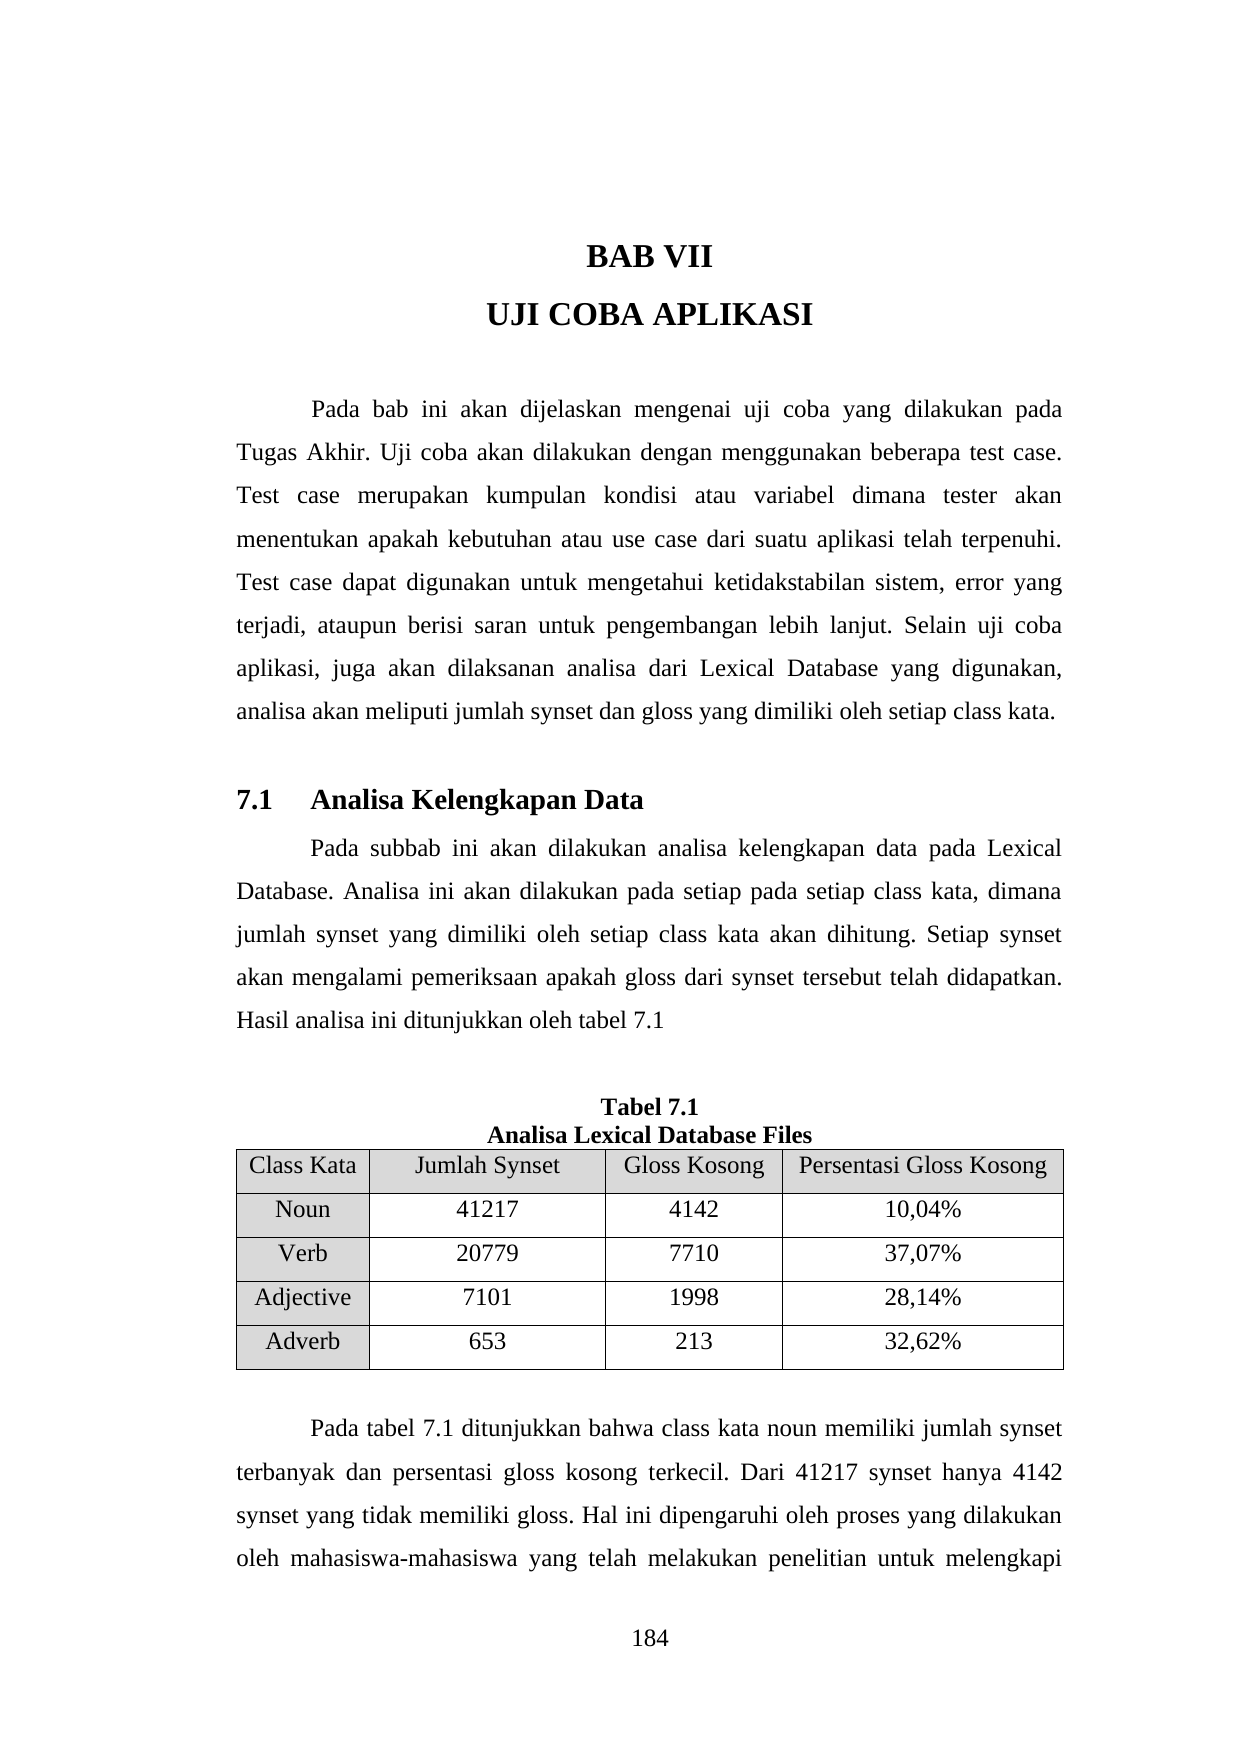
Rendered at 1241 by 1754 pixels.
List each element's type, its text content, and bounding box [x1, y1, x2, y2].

table_cell 7710 [606, 1238, 782, 1281]
table_cell 653 [370, 1326, 605, 1369]
table_cell Adjective [237, 1282, 369, 1325]
table_cell 4142 [606, 1194, 782, 1237]
table_cell 37,07% [783, 1238, 1063, 1281]
text Pada bab ini akan dijelaskan mengenai uji coba yang dilakukan pada Tugas Akhir. Uji coba akan dilakukan dengan menggunakan beberapa test case. Test case merupakan kumpulan kondisi atau variabel dimana tester akan menentukan apakah kebutuhan atau use case dari suatu aplikasi telah terpenuhi. Test case dapat digunakan untuk mengetahui ketidakstabilan sistem, error yang terjadi, ataupun berisi saran untuk pengembangan lebih lanjut. Selain uji coba aplikasi, juga akan dilaksanan analisa dari Lexical Database yang digunakan, analisa akan meliputi jumlah synset dan gloss yang dimiliki oleh setiap class kata. [236, 394, 1063, 725]
table_cell 32,62% [783, 1326, 1063, 1369]
table_cell Adverb [237, 1326, 369, 1369]
table_header Persentasi Gloss Kosong [783, 1150, 1063, 1193]
text 7.1 Analisa Kelengkapan Data [236, 782, 1063, 816]
table_header Jumlah Synset [370, 1150, 605, 1193]
table_cell 41217 [370, 1194, 605, 1237]
text UJI COBA APLIKASI [236, 294, 1063, 332]
table_header Class Kata [237, 1150, 369, 1193]
text Analisa Lexical Database Files [236, 1120, 1063, 1149]
text Tabel 7.1 [236, 1092, 1063, 1120]
table_cell Verb [237, 1238, 369, 1281]
text BAB VII [236, 236, 1063, 274]
table_cell 20779 [370, 1238, 605, 1281]
table_cell 213 [606, 1326, 782, 1369]
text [236, 1413, 1063, 1572]
table_cell Noun [237, 1194, 369, 1237]
table_header Gloss Kosong [606, 1150, 782, 1193]
table_cell 28,14% [783, 1282, 1063, 1325]
table_cell 7101 [370, 1282, 605, 1325]
table_cell 1998 [606, 1282, 782, 1325]
table_cell 10,04% [783, 1194, 1063, 1237]
text Pada subbab ini akan dilakukan analisa kelengkapan data pada Lexical Database. Analisa ini akan dilakukan pada setiap pada setiap class kata, dimana jumlah synset yang dimiliki oleh setiap class kata akan dihitung. Setiap synset akan mengalami pemeriksaan apakah gloss dari synset tersebut telah didapatkan. Hasil analisa ini ditunjukkan oleh tabel 7.1 [236, 833, 1063, 1034]
